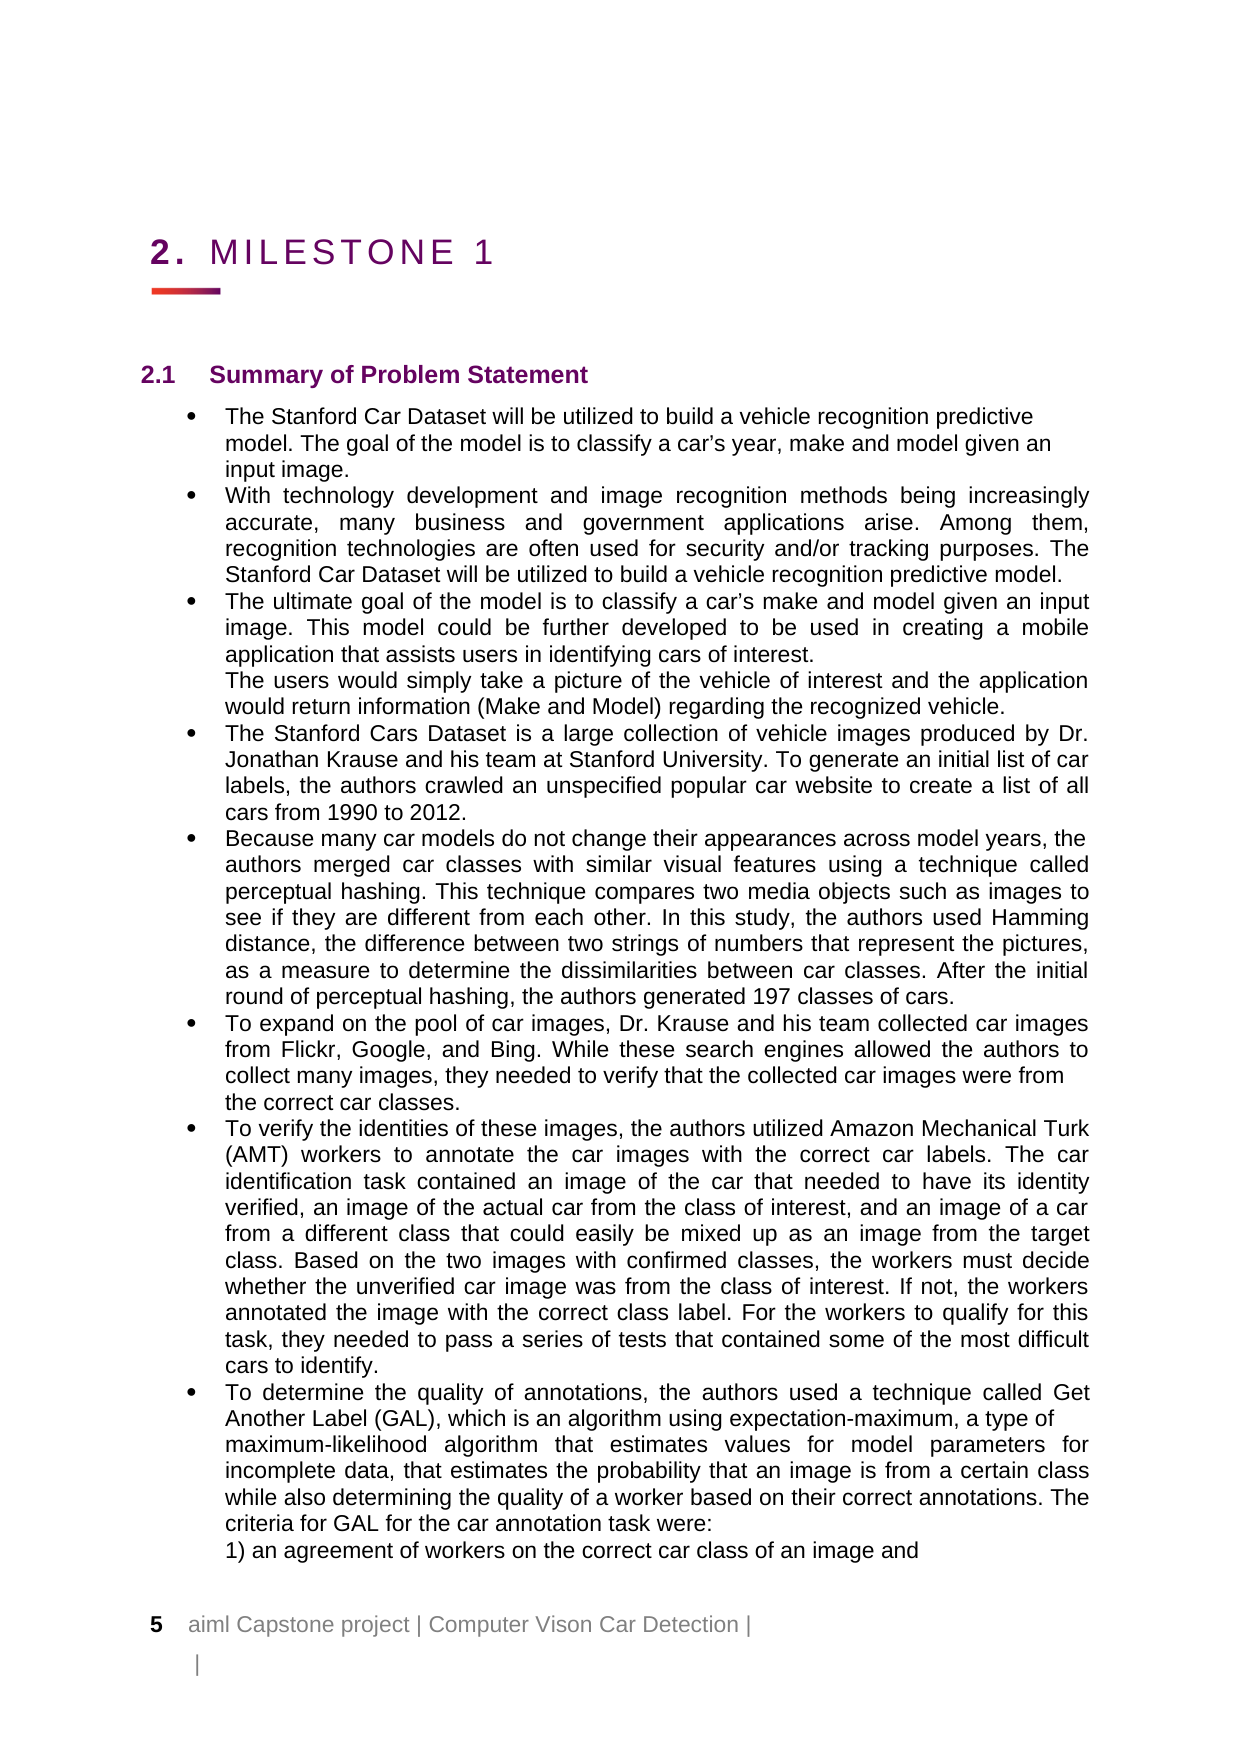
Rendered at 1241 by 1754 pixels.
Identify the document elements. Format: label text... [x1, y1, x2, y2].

list The Stanford Car Dataset will be utilized to build a vehicle recognition predictive [187, 403, 1090, 430]
list To determine the quality of annotations, the authors used a technique called Get Another Label (GAL), which is an algorithm using expectation-maximum, a type of [187, 1378, 1090, 1431]
list With technology development and image recognition methods being increasingly accurate, many business and government applications arise. Among them, recognition technologies are often used for security and/or tracking purposes. The Stanford Car Dataset will be utilized to build a vehicle recognition predictive model. [187, 482, 1090, 588]
text 1) an agreement of workers on the correct car class of an image and [225, 1537, 1090, 1563]
list Because many car models do not change their appearances across model years, the [187, 825, 1090, 851]
list The ultimate goal of the model is to classify a car’s make and model given an input image. This model could be further developed to be used in creating a mobile application that assists users in identifying cars of interest. [187, 588, 1090, 667]
list To verify the identities of these images, the authors utilized Amazon Mechanical Turk (AMT) workers to annotate the car images with the correct car labels. The car identification task contained an image of the car that needed to have its identity verified, an image of the actual car from the class of interest, and an image of a car from a different class that could easily be mixed up as an image from the target class. Based on the two images with confirmed classes, the workers must decide whether the unverified car image was from the class of interest. If not, the workers annotated the image with the correct class label. For the workers to qualify for this task, they needed to pass a series of tests that contained some of the most difficult cars to identify. [187, 1115, 1090, 1378]
text maximum-likelihood algorithm that estimates values for model parameters for incomplete data, that estimates the probability that an image is from a certain class while also determining the quality of a worker based on their correct annotations. The criteria for GAL for the car annotation task were: [225, 1431, 1090, 1537]
subtitle Milestone 1 [150, 232, 1090, 272]
list The Stanford Cars Dataset is a large collection of vehicle images produced by Dr. Jonathan Krause and his team at Stanford University. To generate an initial list of car labels, the authors crawled an unspecified popular car website to create a list of all cars from 1990 to 2012. [187, 719, 1090, 825]
text authors merged car classes with similar visual features using a technique called perceptual hashing. This technique compares two media objects such as images to see if they are different from each other. In this study, the authors used Hamming distance, the difference between two strings of numbers that represent the pictures, as a measure to determine the dissimilarities between car classes. After the initial round of perceptual hashing, the authors generated 197 classes of cars. [225, 851, 1090, 1009]
list To expand on the pool of car images, Dr. Krause and his team collected car images from Flickr, Google, and Bing. While these search engines allowed the authors to collect many images, they needed to verify that the collected car images were from [187, 1009, 1090, 1088]
subtitle Summary of Problem Statement [141, 360, 1090, 388]
text model. The goal of the model is to classify a car’s year, make and model given an [225, 430, 1090, 456]
picture [143, 280, 232, 309]
text The users would simply take a picture of the vehicle of interest and the application would return information (Make and Model) regarding the recognized vehicle. [225, 667, 1090, 719]
text the correct car classes. [225, 1088, 1090, 1115]
text input image. [225, 456, 1090, 482]
